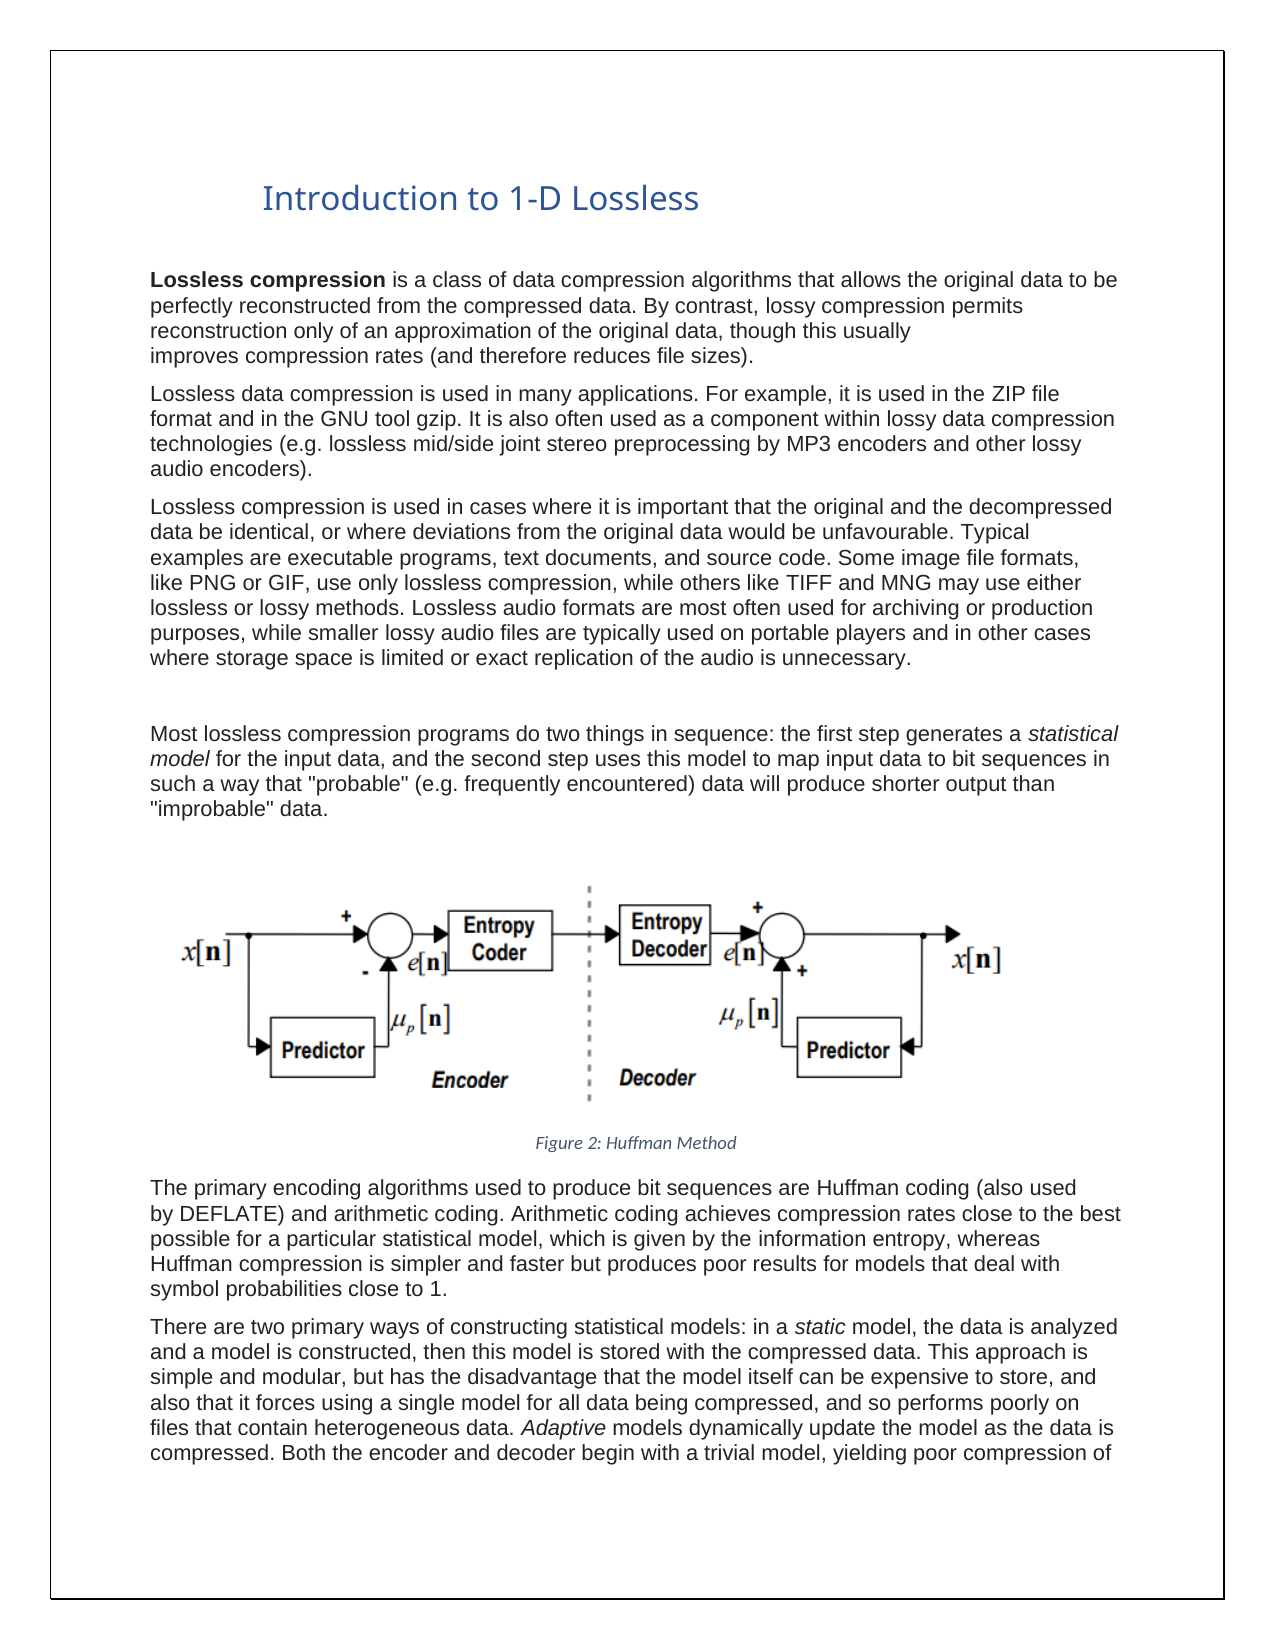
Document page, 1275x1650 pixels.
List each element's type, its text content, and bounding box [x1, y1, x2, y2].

text The primary encoding algorithms used to produce bit sequences are Huffman coding (also used by DEFLATE) and arithmetic coding. Arithmetic coding achieves compression rates close to the best possible for a particular statistical model, which is given by the information entropy, whereas Huffman compression is simpler and faster but produces poor results for models that deal with symbol probabilities close to 1. [150, 1175, 1124, 1301]
subtitle Introduction to 1-D Lossless [262, 175, 1124, 220]
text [150, 1314, 1124, 1465]
picture [150, 871, 1050, 1119]
text Lossless compression is a class of data compression algorithms that allows the original data to be perfectly reconstructed from the compressed data. By contrast, lossy compression permits reconstruction only of an approximation of the original data, though this usually improves compression rates (and therefore reduces file sizes). [150, 267, 1124, 368]
text Lossless data compression is used in many applications. For example, it is used in the ZIP file format and in the GNU tool gzip. It is also often used as a component within lossy data compression technologies (e.g. lossless mid/side joint stereo preprocessing by MP3 encoders and other lossy audio encoders). [150, 381, 1124, 481]
text Lossless compression is used in cases where it is important that the original and the decompressed data be identical, or where deviations from the original data would be unfavourable. Typical examples are executable programs, text documents, and source code. Some image file formats, like PNG or GIF, use only lossless compression, while others like TIFF and MNG may use either lossless or lossy methods. Lossless audio formats are most often used for archiving or production purposes, while smaller lossy audio files are typically used on portable players and in other cases where storage space is limited or exact replication of the audio is unnecessary. [150, 494, 1124, 670]
text Most lossless compression programs do two things in sequence: the first step generates a statistical model for the input data, and the second step uses this model to map input data to bit sequences in such a way that "probable" (e.g. frequently encountered) data will produce shorter output than "improbable" data. [150, 721, 1124, 821]
text Figure 2: Huffman Method [150, 1132, 1124, 1154]
